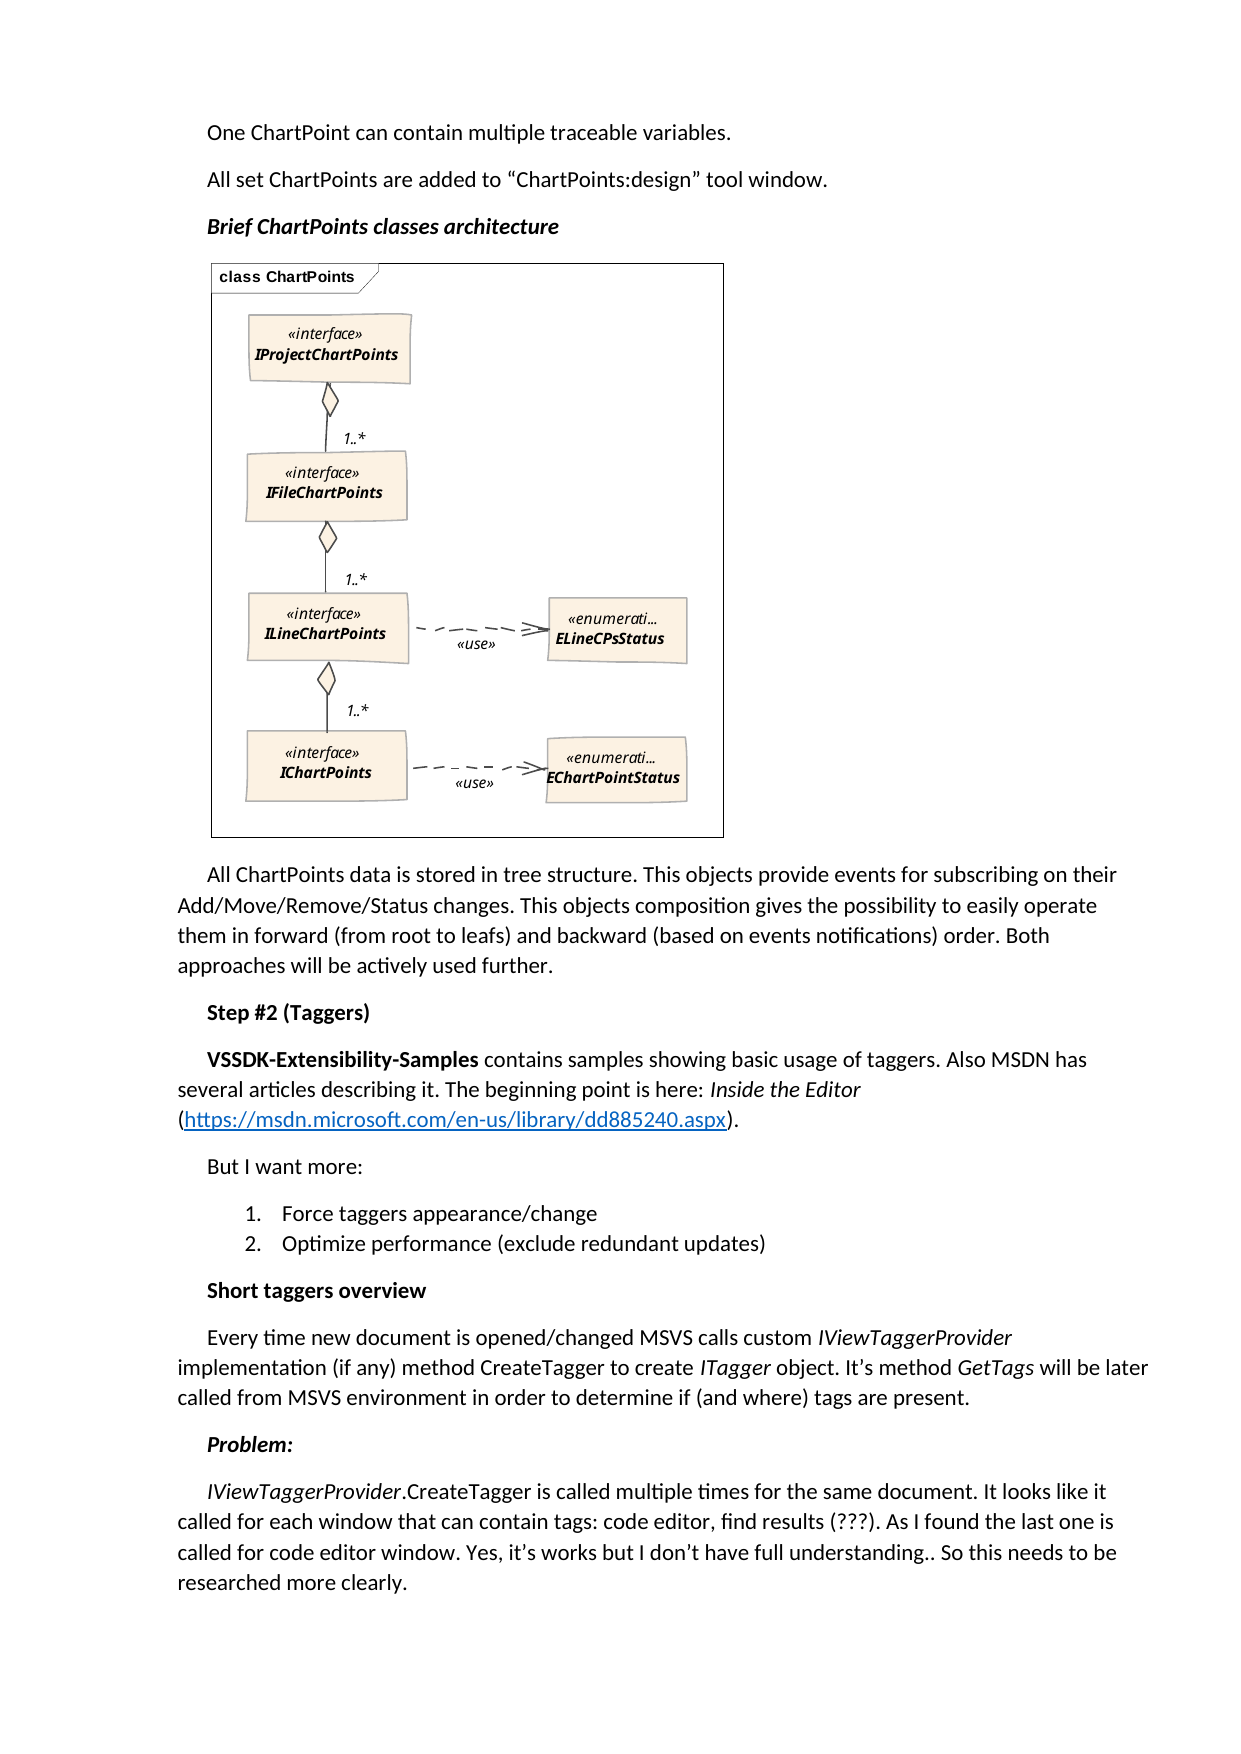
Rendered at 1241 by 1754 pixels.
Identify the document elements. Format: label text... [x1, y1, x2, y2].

text All set ChartPoints are added to “ChartPoints:design” tool window. [177, 165, 1152, 193]
text IViewTaggerProvider.CreateTagger is called multiple times for the same document. It looks like it called for each window that can contain tags: code editor, find results (???). As I found the last one is called for code editor window. Yes, it’s works but I don’t have full understanding.. So this needs to be researched more clearly. [177, 1477, 1152, 1596]
text Problem: [177, 1430, 1152, 1458]
text Step #2 (Taggers) [177, 998, 1152, 1026]
text Brief ChartPoints classes architecture [177, 212, 1152, 240]
text Every time new document is opened/changed MSVS calls custom IViewTaggerProvider implementation (if any) method CreateTagger to create ITagger object. It’s method GetTags will be later called from MSVS environment in order to determine if (and where) tags are present. [177, 1323, 1152, 1412]
list Force taggers appearance/change [244, 1199, 1152, 1227]
text One ChartPoint can contain multiple traceable variables. [177, 118, 1152, 146]
text VSSDK-Extensibility-Samples contains samples showing basic usage of taggers. Also MSDN has several articles describing it. The beginning point is here: Inside the Editor (https://msdn.microsoft.com/en-us/library/dd885240.aspx). [177, 1045, 1152, 1133]
text All ChartPoints data is stored in tree structure. This objects provide events for subscribing on their Add/Move/Remove/Status changes. This objects composition gives the possibility to easily operate them in forward (from root to leafs) and backward (based on events notifications) order. Both approaches will be actively used further. [177, 861, 1152, 979]
list Optimize performance (exclude redundant updates) [244, 1229, 1152, 1257]
text Short taggers overview [177, 1276, 1152, 1304]
text But I want more: [177, 1152, 1152, 1180]
